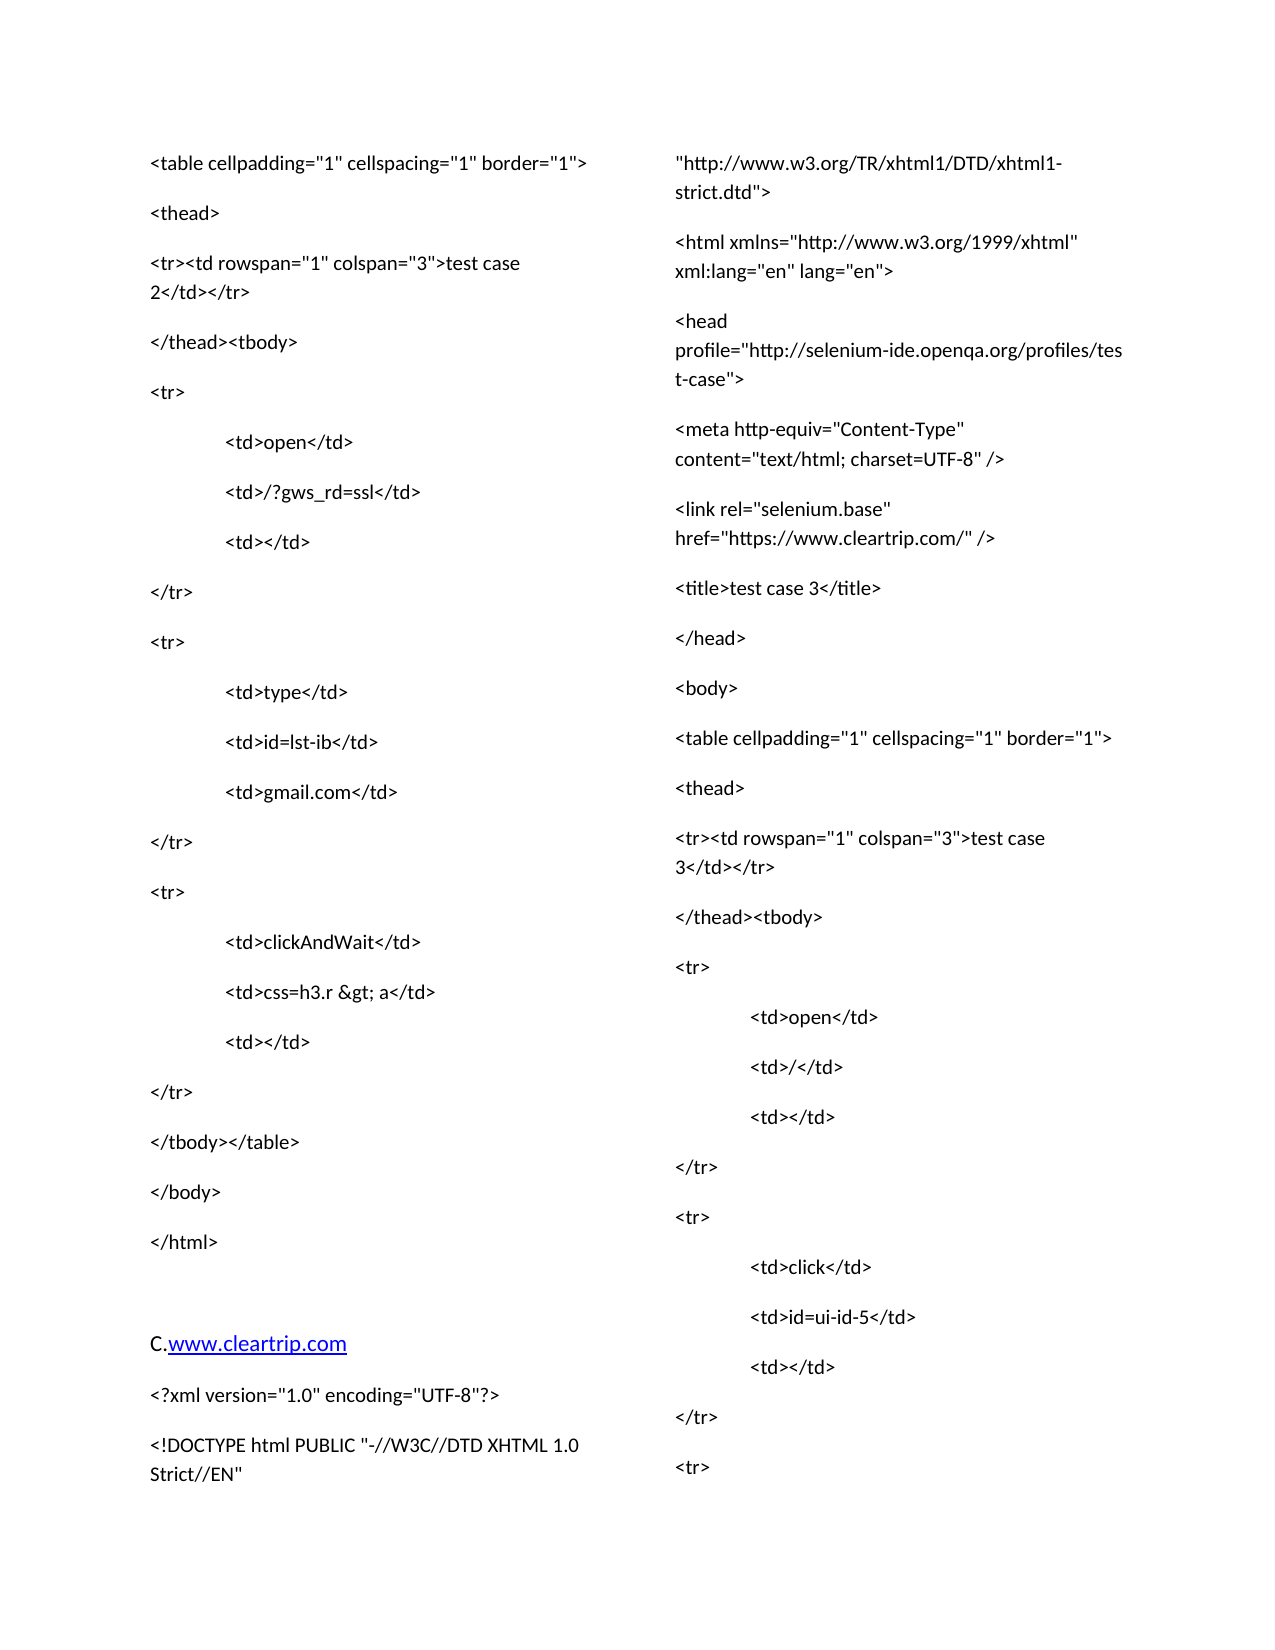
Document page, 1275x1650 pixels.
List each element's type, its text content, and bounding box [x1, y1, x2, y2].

text <tr> [675, 1204, 1125, 1229]
text <td>gmail.com</td> [150, 779, 600, 804]
text <head profile="http://selenium-ide.openqa.org/profiles/test-case"> [675, 308, 1125, 392]
text </body> [150, 1179, 600, 1204]
text <td>click</td> [675, 1254, 1125, 1279]
text <!DOCTYPE html PUBLIC "-//W3C//DTD XHTML 1.0 Strict//EN" "http://www.w3.org/TR/xhtml1/DTD/xhtml1-strict.dtd"> [675, 150, 1125, 204]
text <td>/</td> [675, 1054, 1125, 1079]
text </tr> [150, 829, 600, 854]
text <td></td> [150, 1029, 600, 1054]
text <tr> [150, 379, 600, 404]
text </thead><tbody> [150, 329, 600, 354]
text <?xml version="1.0" encoding="UTF-8"?> [150, 1382, 600, 1408]
text <thead> [150, 200, 600, 225]
text <title>test case 3</title> [675, 575, 1125, 600]
text <tr> [675, 1454, 1125, 1479]
text <td>id=lst-ib</td> [150, 729, 600, 754]
text </thead><tbody> [675, 904, 1125, 929]
text <tr><td rowspan="1" colspan="3">test case 2</td></tr> [150, 250, 600, 304]
text <tr> [675, 954, 1125, 979]
text <td>/?gws_rd=ssl</td> [150, 479, 600, 504]
text <td></td> [675, 1354, 1125, 1379]
text <td></td> [675, 1104, 1125, 1129]
text <td>open</td> [150, 429, 600, 454]
text <meta http-equiv="Content-Type" content="text/html; charset=UTF-8" /> [675, 417, 1125, 471]
text <td>open</td> [675, 1004, 1125, 1029]
text </tr> [150, 1079, 600, 1104]
text </tr> [150, 579, 600, 604]
text </tr> [675, 1404, 1125, 1429]
text </html> [150, 1229, 600, 1254]
text <link rel="selenium.base" href="https://www.cleartrip.com/" /> [675, 496, 1125, 550]
text <tr> [150, 629, 600, 654]
text C.www.cleartrip.com [150, 1329, 600, 1357]
text </tbody></table> [150, 1129, 600, 1154]
text </head> [675, 625, 1125, 650]
text <body> [675, 675, 1125, 700]
text <td></td> [150, 529, 600, 554]
text <td>clickAndWait</td> [150, 929, 600, 954]
text <tr><td rowspan="1" colspan="3">test case 3</td></tr> [675, 825, 1125, 879]
text <td>css=h3.r &gt; a</td> [150, 979, 600, 1004]
text <html xmlns="http://www.w3.org/1999/xhtml" xml:lang="en" lang="en"> [675, 229, 1125, 284]
text <tr> [150, 879, 600, 904]
text </tr> [675, 1154, 1125, 1179]
text <td>type</td> [150, 679, 600, 704]
text <thead> [675, 775, 1125, 800]
text <!DOCTYPE html PUBLIC "-//W3C//DTD XHTML 1.0 Strict//EN" "http://www.w3.org/TR/xhtml1/DTD/xhtml1-strict.dtd"> [150, 1432, 600, 1487]
text <table cellpadding="1" cellspacing="1" border="1"> [150, 150, 600, 175]
text <td>id=ui-id-5</td> [675, 1304, 1125, 1329]
text <table cellpadding="1" cellspacing="1" border="1"> [675, 725, 1125, 750]
